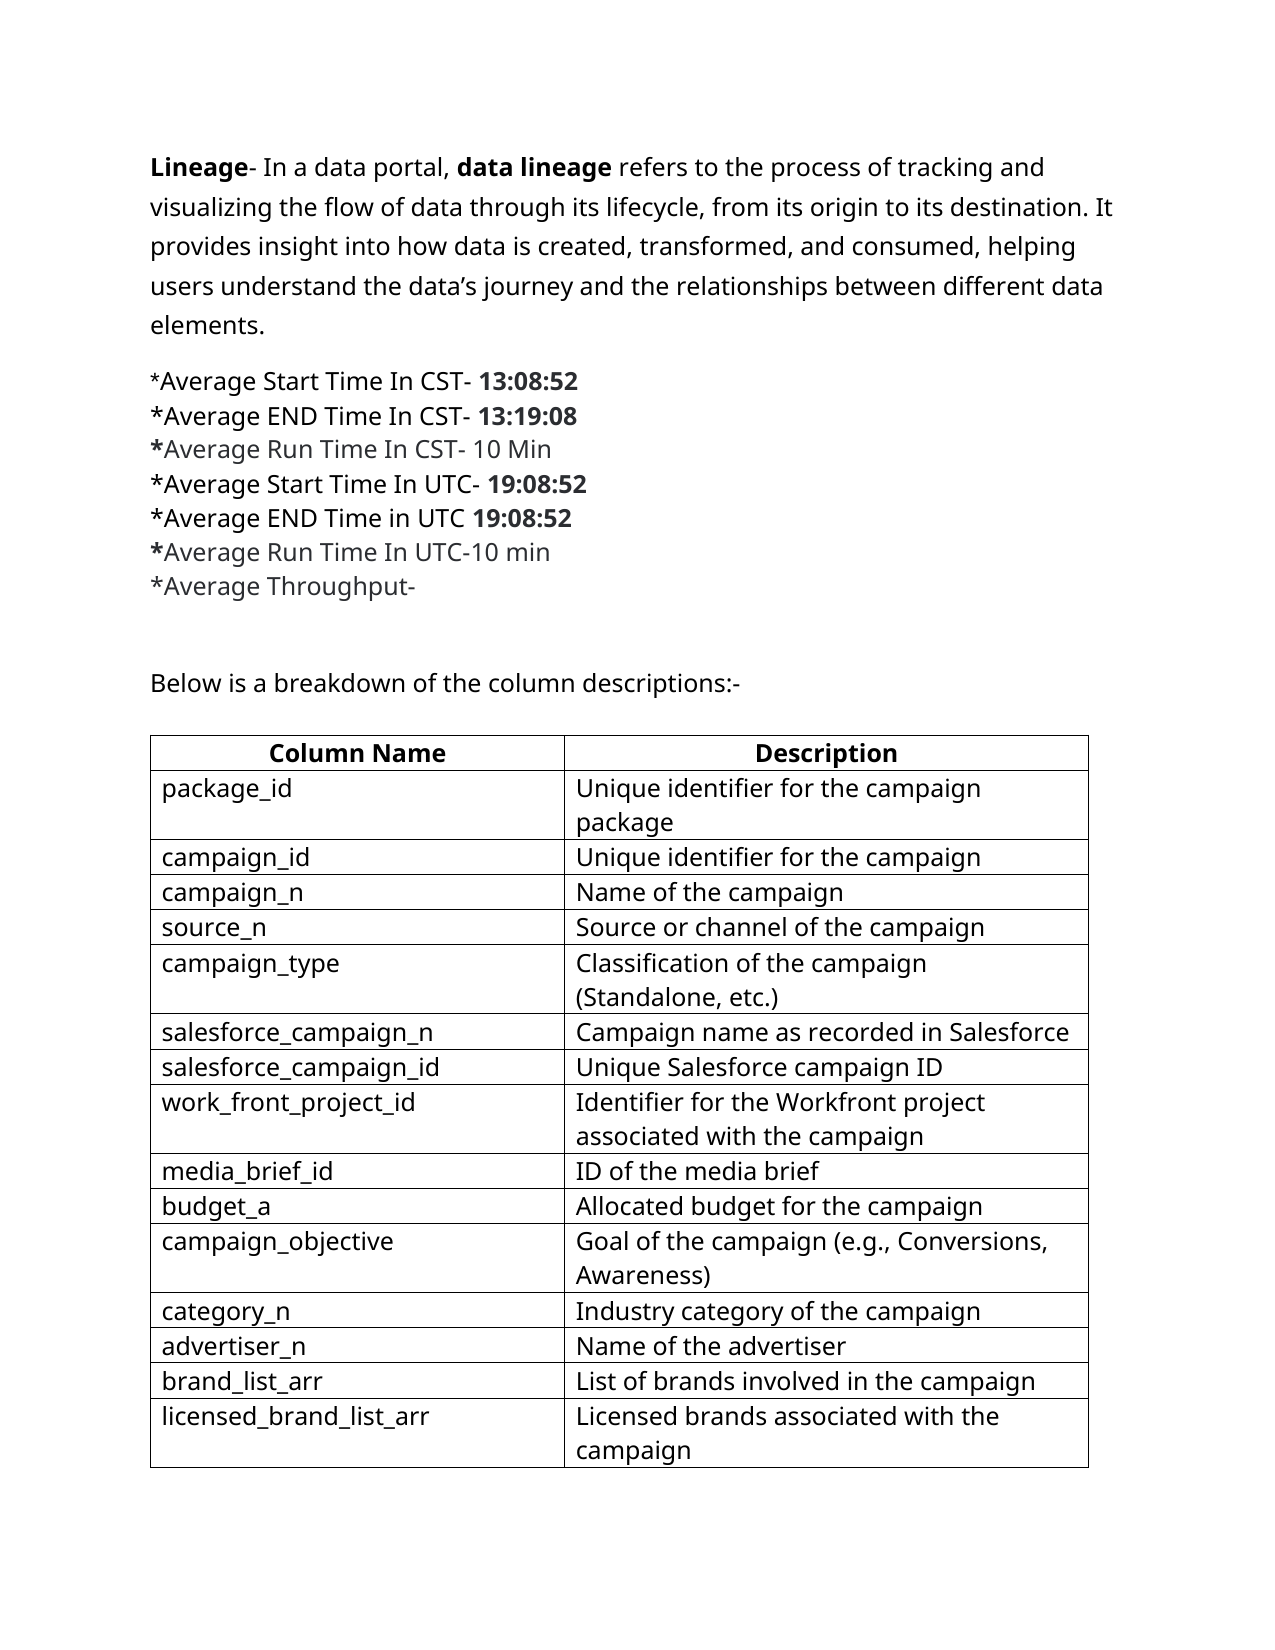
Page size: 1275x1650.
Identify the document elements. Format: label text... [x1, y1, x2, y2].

table_cell Allocated budget for the campaign [565, 1189, 1088, 1223]
table_cell licensed_brand_list_arr [151, 1399, 564, 1467]
text *Average END Time in UTC 19:08:52 [150, 500, 1125, 534]
table_header Description [565, 736, 1088, 770]
table_cell advertiser_n [151, 1328, 564, 1362]
table_cell Licensed brands associated with the campaign [565, 1399, 1088, 1467]
table_cell brand_list_arr [151, 1363, 564, 1397]
table_cell Unique identifier for the campaign [565, 840, 1088, 874]
table_cell Unique Salesforce campaign ID [565, 1050, 1088, 1083]
table_cell campaign_type [151, 945, 564, 1013]
table_cell Name of the campaign [565, 875, 1088, 909]
table_cell Industry category of the campaign [565, 1293, 1088, 1327]
table_cell salesforce_campaign_n [151, 1014, 564, 1048]
table_header Column Name [151, 736, 564, 770]
table_cell ID of the media brief [565, 1154, 1088, 1188]
table_cell campaign_objective [151, 1224, 564, 1292]
table_cell campaign_id [151, 840, 564, 874]
table_cell salesforce_campaign_id [151, 1050, 564, 1083]
text *Average Run Time In UTC-10 min [150, 534, 1125, 568]
text *Average Run Time In CST- 10 Min [150, 432, 1125, 466]
table_cell Classification of the campaign (Standalone, etc.) [565, 945, 1088, 1013]
table_cell media_brief_id [151, 1154, 564, 1188]
table_cell Unique identifier for the campaign package [565, 771, 1088, 839]
table_cell category_n [151, 1293, 564, 1327]
text *Average END Time In CST- 13:19:08 [150, 398, 1125, 432]
table_cell campaign_n [151, 875, 564, 909]
table_cell List of brands involved in the campaign [565, 1363, 1088, 1397]
table_cell package_id [151, 771, 564, 839]
table_cell source_n [151, 910, 564, 944]
table_cell Identifier for the Workfront project associated with the campaign [565, 1085, 1088, 1153]
table_cell work_front_project_id [151, 1085, 564, 1153]
table_cell budget_a [151, 1189, 564, 1223]
text *Average Start Time In UTC- 19:08:52 [150, 466, 1125, 500]
text *Average Start Time In CST- 13:08:52 [150, 364, 1125, 398]
table_cell Campaign name as recorded in Salesforce [565, 1014, 1088, 1048]
text Below is a breakdown of the column descriptions:- [150, 666, 1125, 700]
text Lineage- In a data portal, data lineage refers to the process of tracking and visualizing the flow of data through its lifecycle, from its origin to its destination. It provides insight into how data is created, transformed, and consumed, helping users understand the data’s journey and the relationships between different data elements. [150, 150, 1125, 342]
table_cell Goal of the campaign (e.g., Conversions, Awareness) [565, 1224, 1088, 1292]
table_cell Name of the advertiser [565, 1328, 1088, 1362]
table_cell Source or channel of the campaign [565, 910, 1088, 944]
text *Average Throughput- [150, 568, 1125, 602]
